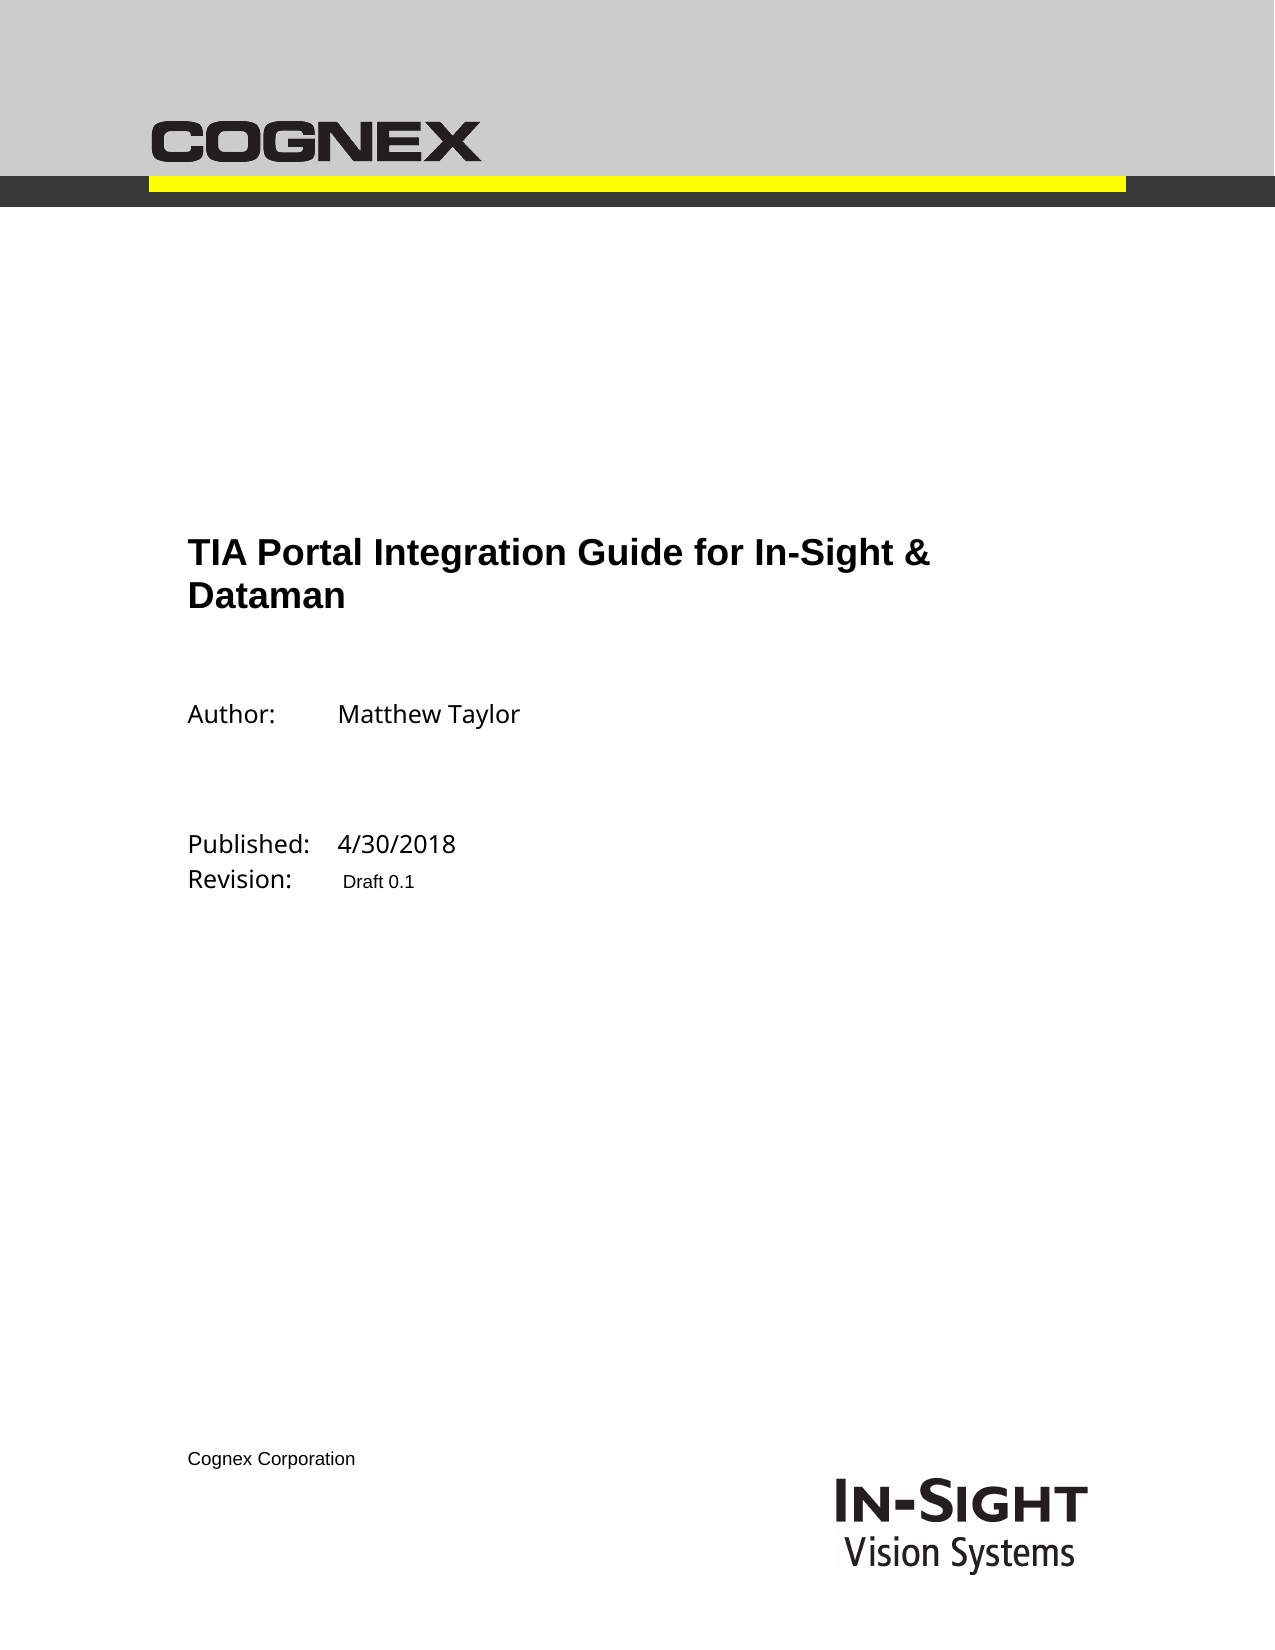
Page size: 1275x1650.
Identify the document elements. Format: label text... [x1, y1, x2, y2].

picture [148, 118, 485, 165]
subtitle TIA Portal Integration Guide for In-Sight & Dataman [187, 530, 1087, 616]
picture [836, 1478, 1088, 1575]
text Revision: Draft 0.1 [187, 861, 1087, 895]
text Author: Matthew Taylor [187, 697, 1087, 731]
text Published: 4/30/2018 [187, 827, 1087, 861]
